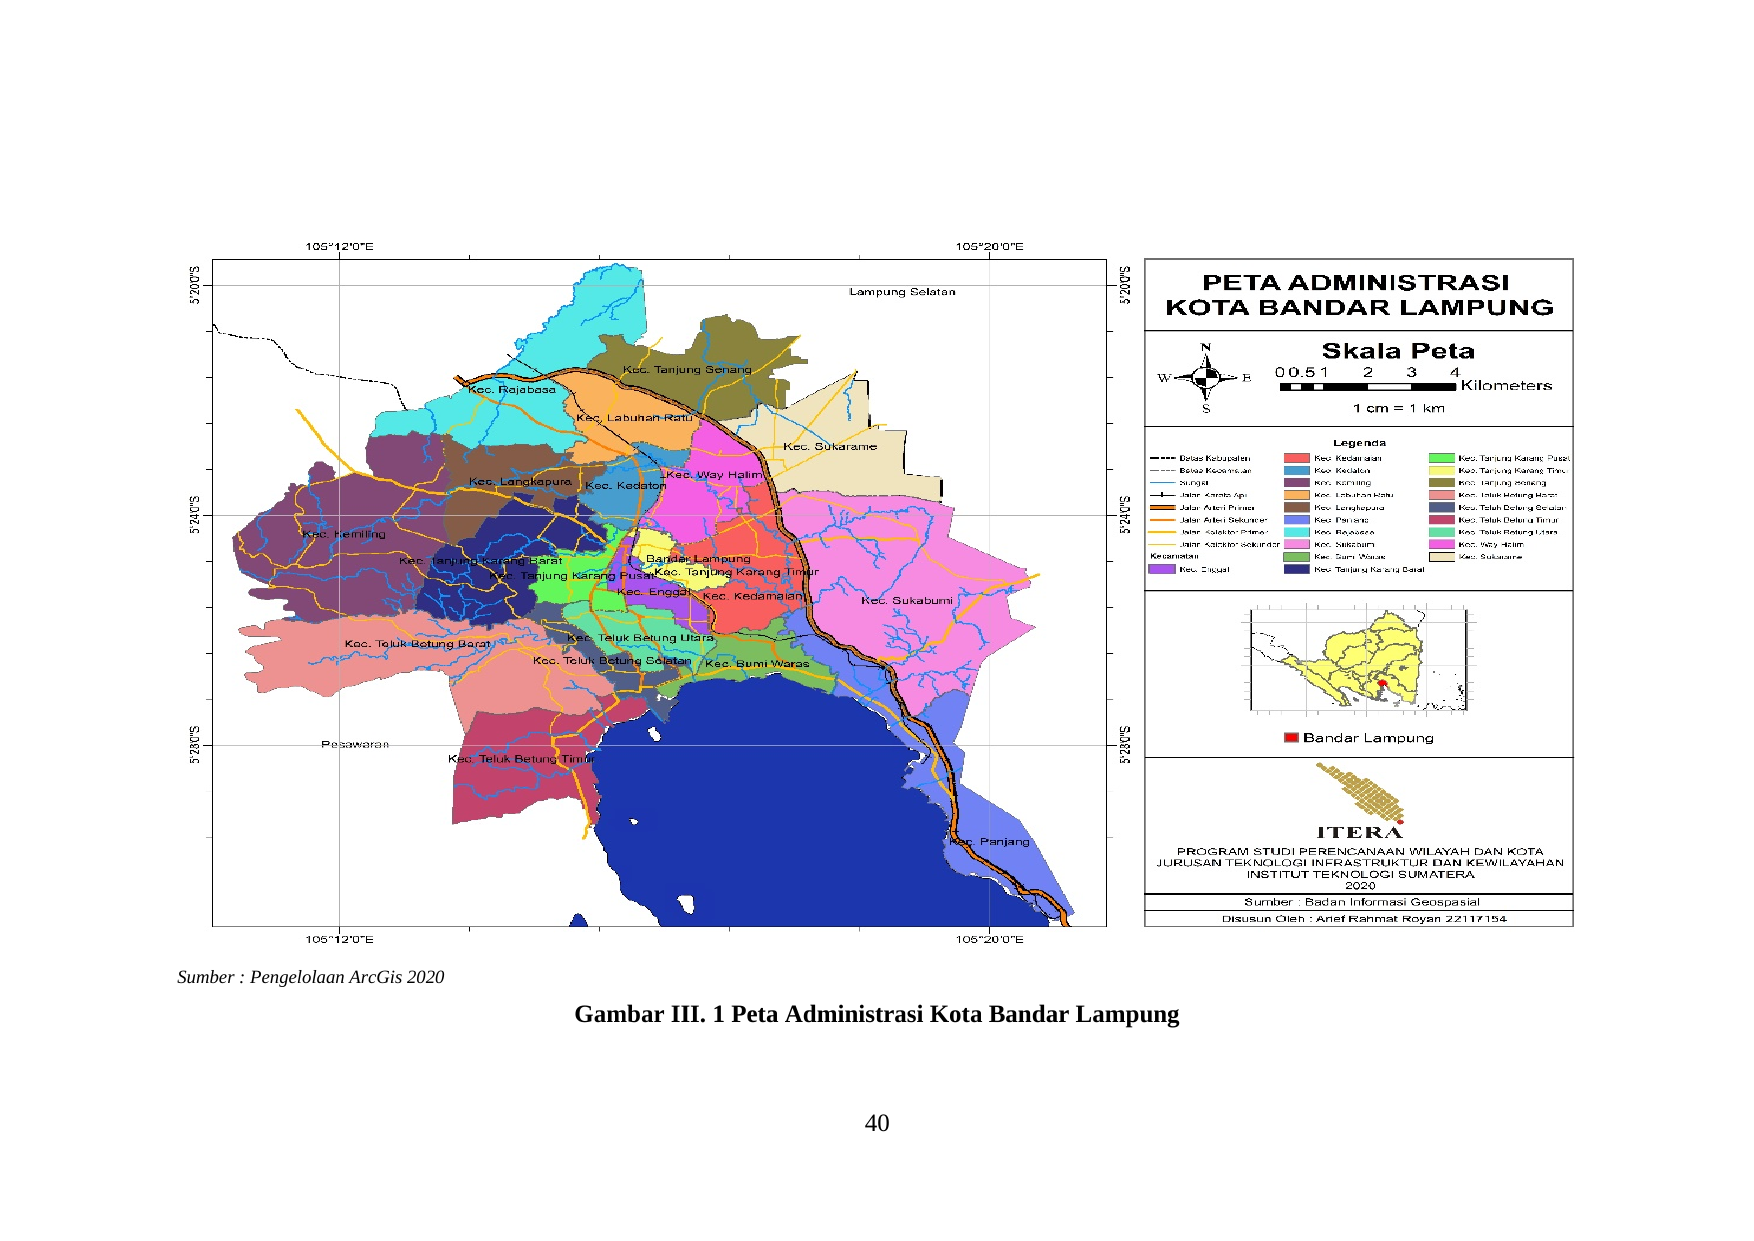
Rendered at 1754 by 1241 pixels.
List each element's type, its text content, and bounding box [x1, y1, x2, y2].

text Gambar III. 1 Peta Administrasi Kota Bandar Lampung [177, 999, 1577, 1027]
picture [177, 237, 1610, 952]
text Sumber : Pengelolaan ArcGis 2020 [177, 966, 1577, 988]
